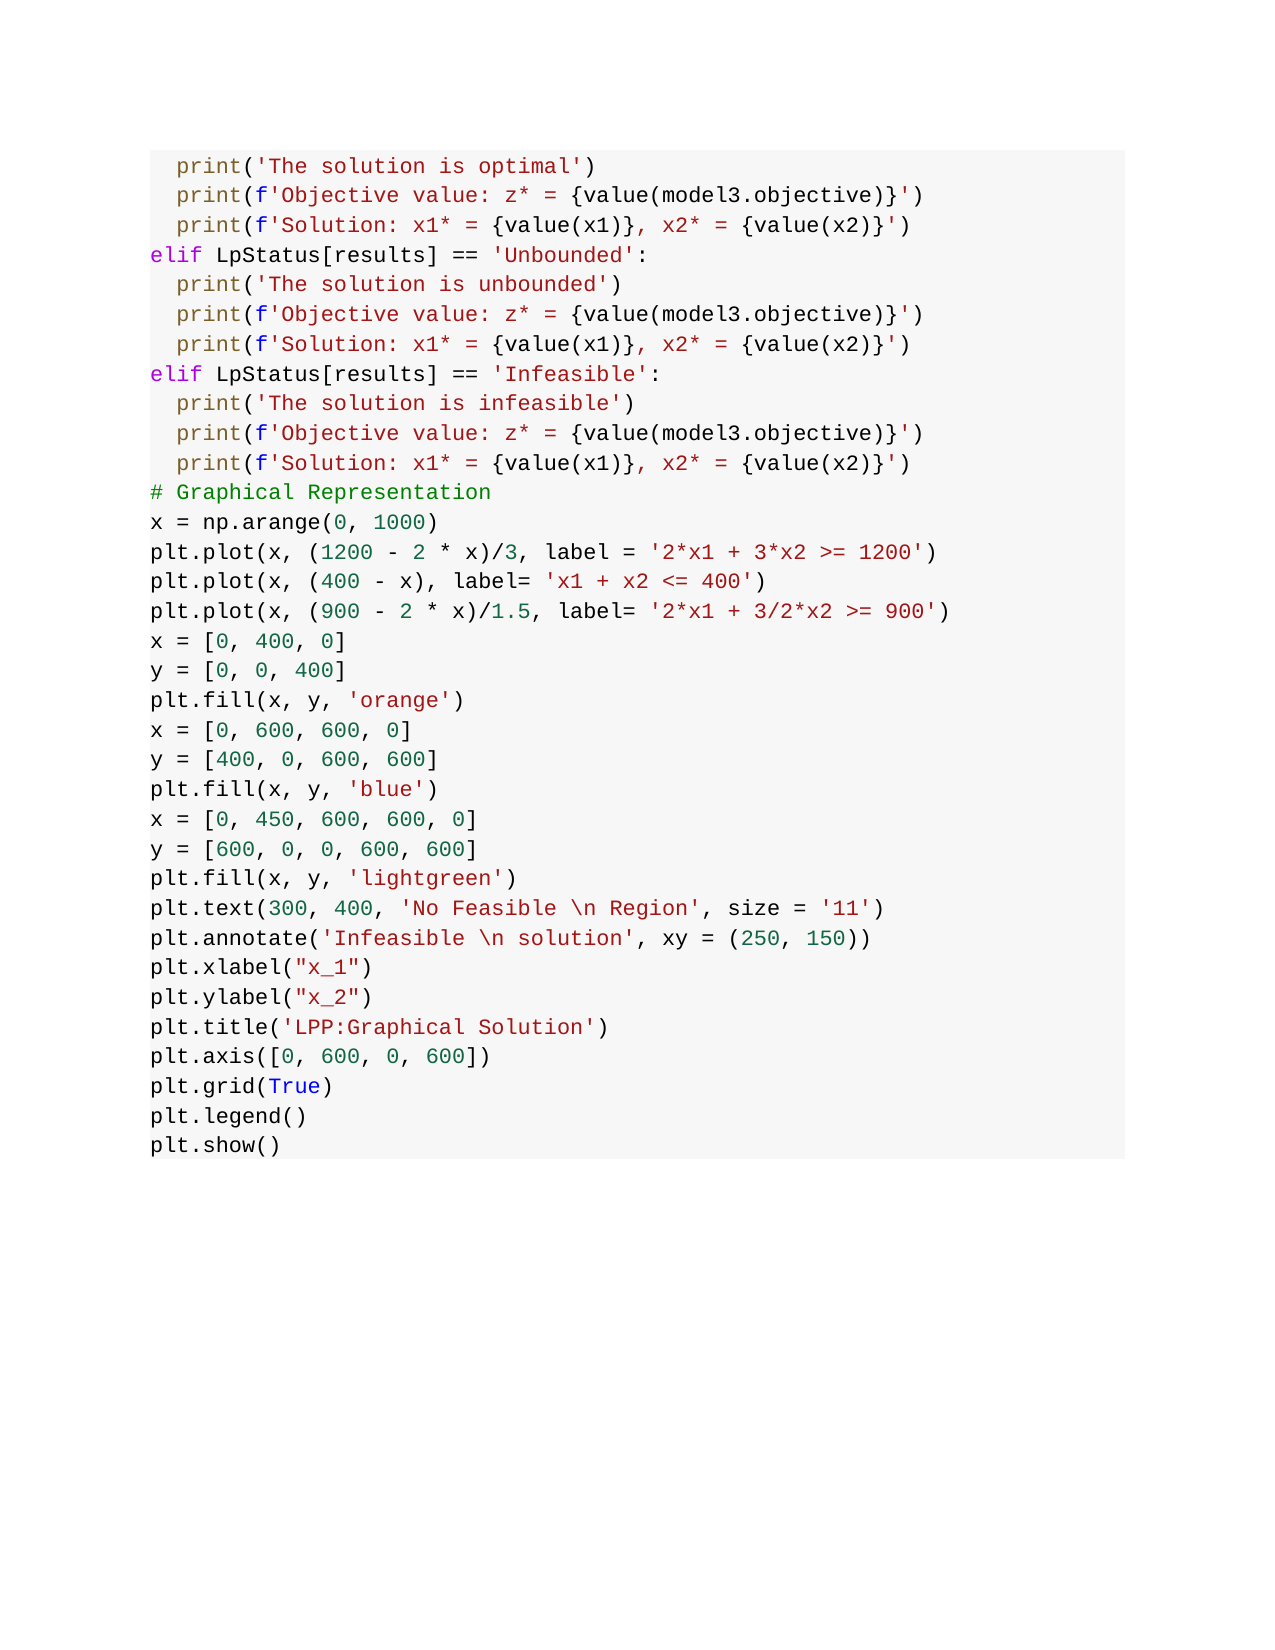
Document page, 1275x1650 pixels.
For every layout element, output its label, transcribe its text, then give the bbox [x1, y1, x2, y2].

text print(f'Solution: x1* = {value(x1)}, x2* = {value(x2)}') [150, 209, 1125, 239]
text plt.title('LPP:Graphical Solution') [150, 1011, 1125, 1041]
text plt.annotate('Infeasible \n solution', xy = (250, 150)) [150, 922, 1125, 952]
text plt.show() [150, 1130, 1125, 1159]
text print(f'Objective value: z* = {value(model3.objective)}') [150, 417, 1125, 447]
text print(f'Solution: x1* = {value(x1)}, x2* = {value(x2)}') [150, 447, 1125, 477]
text elif LpStatus[results] == 'Infeasible': [150, 358, 1125, 387]
text plt.fill(x, y, 'blue') [150, 773, 1125, 803]
text plt.fill(x, y, 'orange') [150, 684, 1125, 714]
text print('The solution is unbounded') [150, 269, 1125, 298]
text x = [0, 450, 600, 600, 0] [150, 803, 1125, 833]
text print(f'Objective value: z* = {value(model3.objective)}') [150, 298, 1125, 328]
text plt.axis([0, 600, 0, 600]) [150, 1041, 1125, 1070]
text print('The solution is infeasible') [150, 387, 1125, 417]
text plt.xlabel("x_1") [150, 952, 1125, 981]
text y = [400, 0, 600, 600] [150, 744, 1125, 773]
text x = np.arange(0, 1000) [150, 506, 1125, 536]
text plt.plot(x, (400 - x), label= 'x1 + x2 <= 400') [150, 566, 1125, 595]
text x = [0, 400, 0] [150, 625, 1125, 655]
text x = [0, 600, 600, 0] [150, 714, 1125, 744]
text plt.fill(x, y, 'lightgreen') [150, 862, 1125, 892]
text y = [600, 0, 0, 600, 600] [150, 833, 1125, 862]
text plt.ylabel("x_2") [150, 981, 1125, 1011]
text # Graphical Representation [150, 477, 1125, 506]
text plt.legend() [150, 1100, 1125, 1130]
text print(f'Objective value: z* = {value(model3.objective)}') [150, 180, 1125, 209]
text plt.plot(x, (900 - 2 * x)/1.5, label= '2*x1 + 3/2*x2 >= 900') [150, 595, 1125, 625]
text plt.grid(True) [150, 1070, 1125, 1100]
text plt.text(300, 400, 'No Feasible \n Region', size = '11') [150, 892, 1125, 922]
text elif LpStatus[results] == 'Unbounded': [150, 239, 1125, 269]
text y = [0, 0, 400] [150, 655, 1125, 684]
text print('The solution is optimal') [150, 150, 1125, 180]
text print(f'Solution: x1* = {value(x1)}, x2* = {value(x2)}') [150, 328, 1125, 358]
text plt.plot(x, (1200 - 2 * x)/3, label = '2*x1 + 3*x2 >= 1200') [150, 536, 1125, 566]
